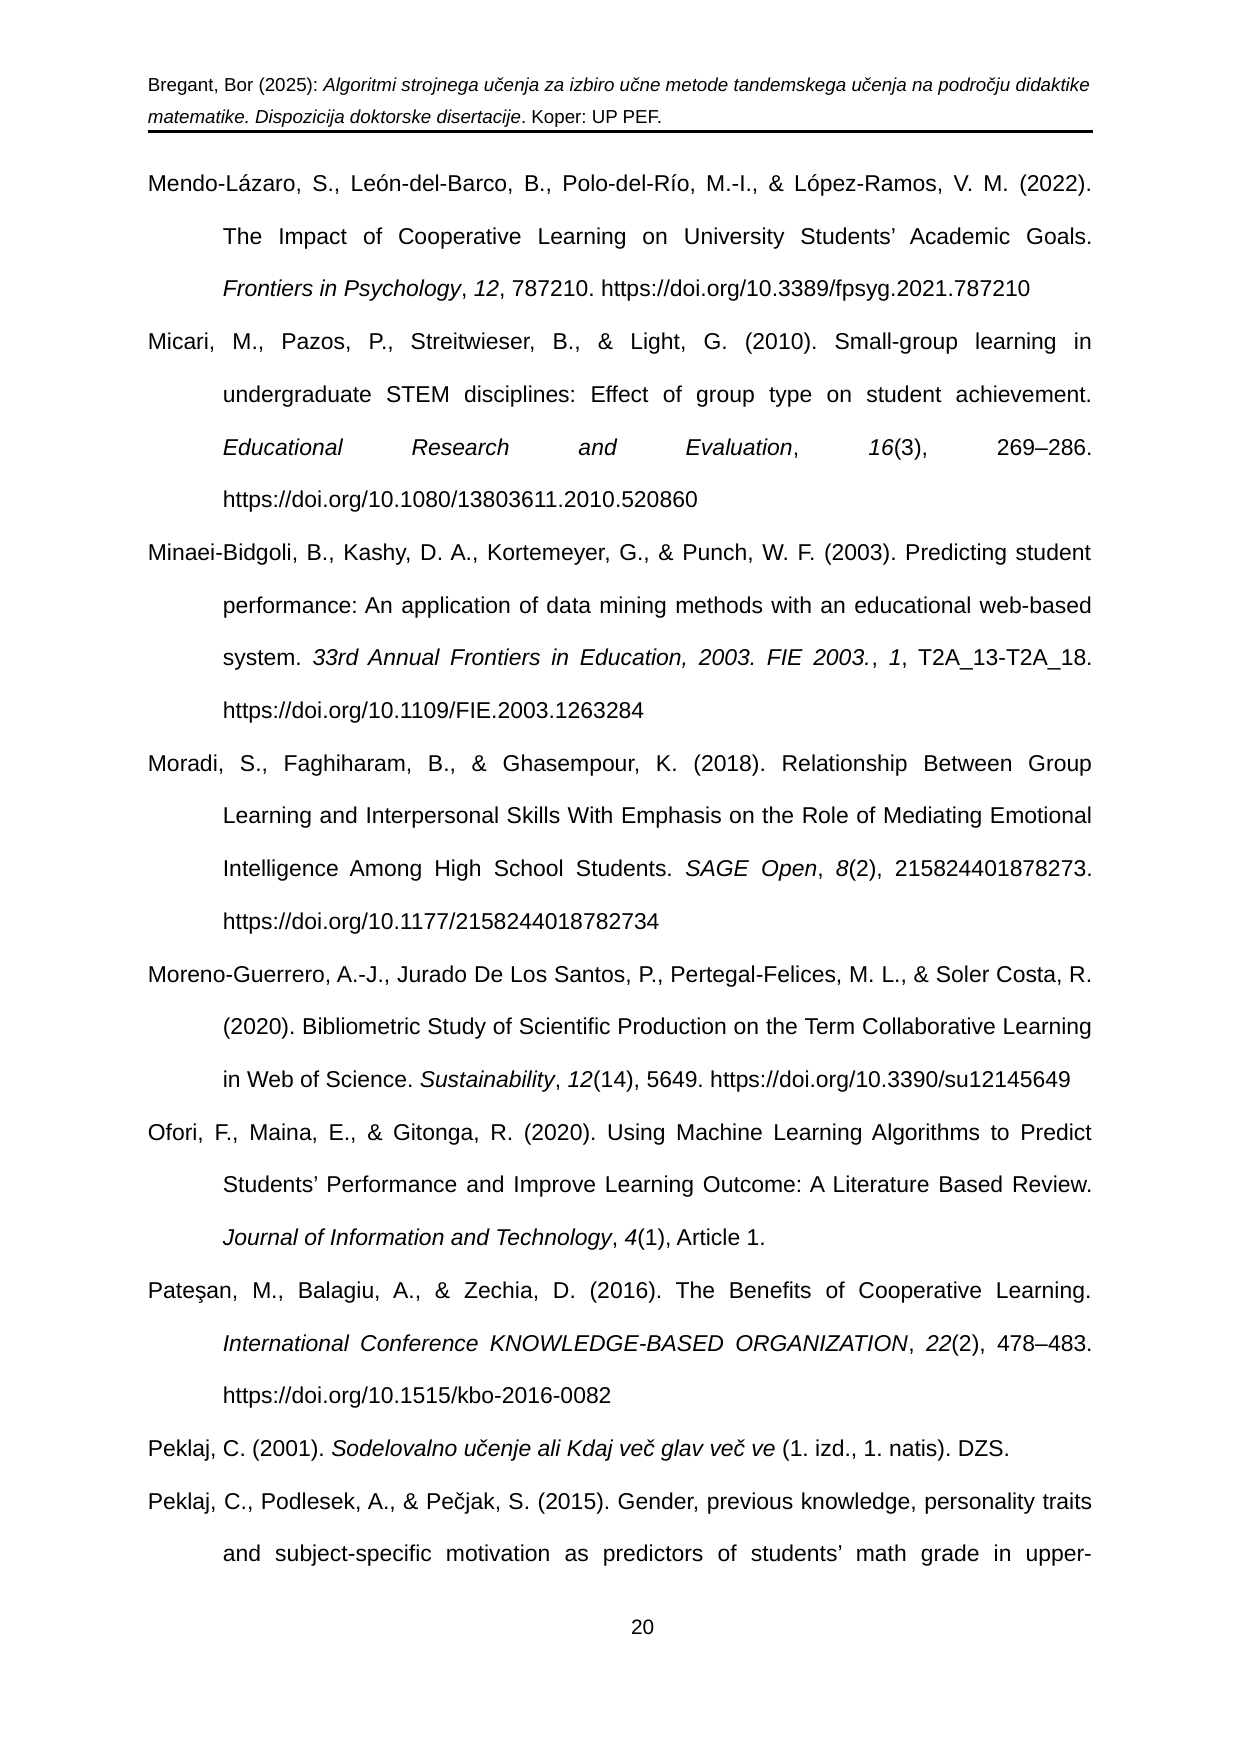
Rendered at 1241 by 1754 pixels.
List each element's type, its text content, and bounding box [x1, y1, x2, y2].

text Minaei-Bidgoli, B., Kashy, D. A., Kortemeyer, G., & Punch, W. F. (2003). Predicting student performance: An application of data mining methods with an educational web-based system. 33rd Annual Frontiers in Education, 2003. FIE 2003., 1, T2A_13-T2A_18. https://doi.org/10.1109/FIE.2003.1263284 [148, 539, 1093, 723]
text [148, 1488, 1093, 1567]
text Ofori, F., Maina, E., & Gitonga, R. (2020). Using Machine Learning Algorithms to Predict Students’ Performance and Improve Learning Outcome: A Literature Based Review. Journal of Information and Technology, 4(1), Article 1. [148, 1119, 1093, 1250]
text Mendo-Lázaro, S., León-del-Barco, B., Polo-del-Río, M.-I., & López-Ramos, V. M. (2022). The Impact of Cooperative Learning on University Students’ Academic Goals. Frontiers in Psychology, 12, 787210. https://doi.org/10.3389/fpsyg.2021.787210 [148, 170, 1093, 302]
text Pateşan, M., Balagiu, A., & Zechia, D. (2016). The Benefits of Cooperative Learning. International Conference KNOWLEDGE-BASED ORGANIZATION, 22(2), 478–483. https://doi.org/10.1515/kbo-2016-0082 [148, 1277, 1093, 1408]
text Moradi, S., Faghiharam, B., & Ghasempour, K. (2018). Relationship Between Group Learning and Interpersonal Skills With Emphasis on the Role of Mediating Emotional Intelligence Among High School Students. SAGE Open, 8(2), 215824401878273. https://doi.org/10.1177/2158244018782734 [148, 750, 1093, 934]
text Micari, M., Pazos, P., Streitwieser, B., & Light, G. (2010). Small-group learning in undergraduate STEM disciplines: Effect of group type on student achievement. Educational Research and Evaluation, 16(3), 269–286. https://doi.org/10.1080/13803611.2010.520860 [148, 328, 1093, 512]
text Peklaj, C. (2001). Sodelovalno učenje ali Kdaj več glav več ve (1. izd., 1. natis). DZS. [148, 1435, 1093, 1461]
text Moreno-Guerrero, A.-J., Jurado De Los Santos, P., Pertegal-Felices, M. L., & Soler Costa, R. (2020). Bibliometric Study of Scientific Production on the Term Collaborative Learning in Web of Science. Sustainability, 12(14), 5649. https://doi.org/10.3390/su12145649 [148, 961, 1093, 1092]
